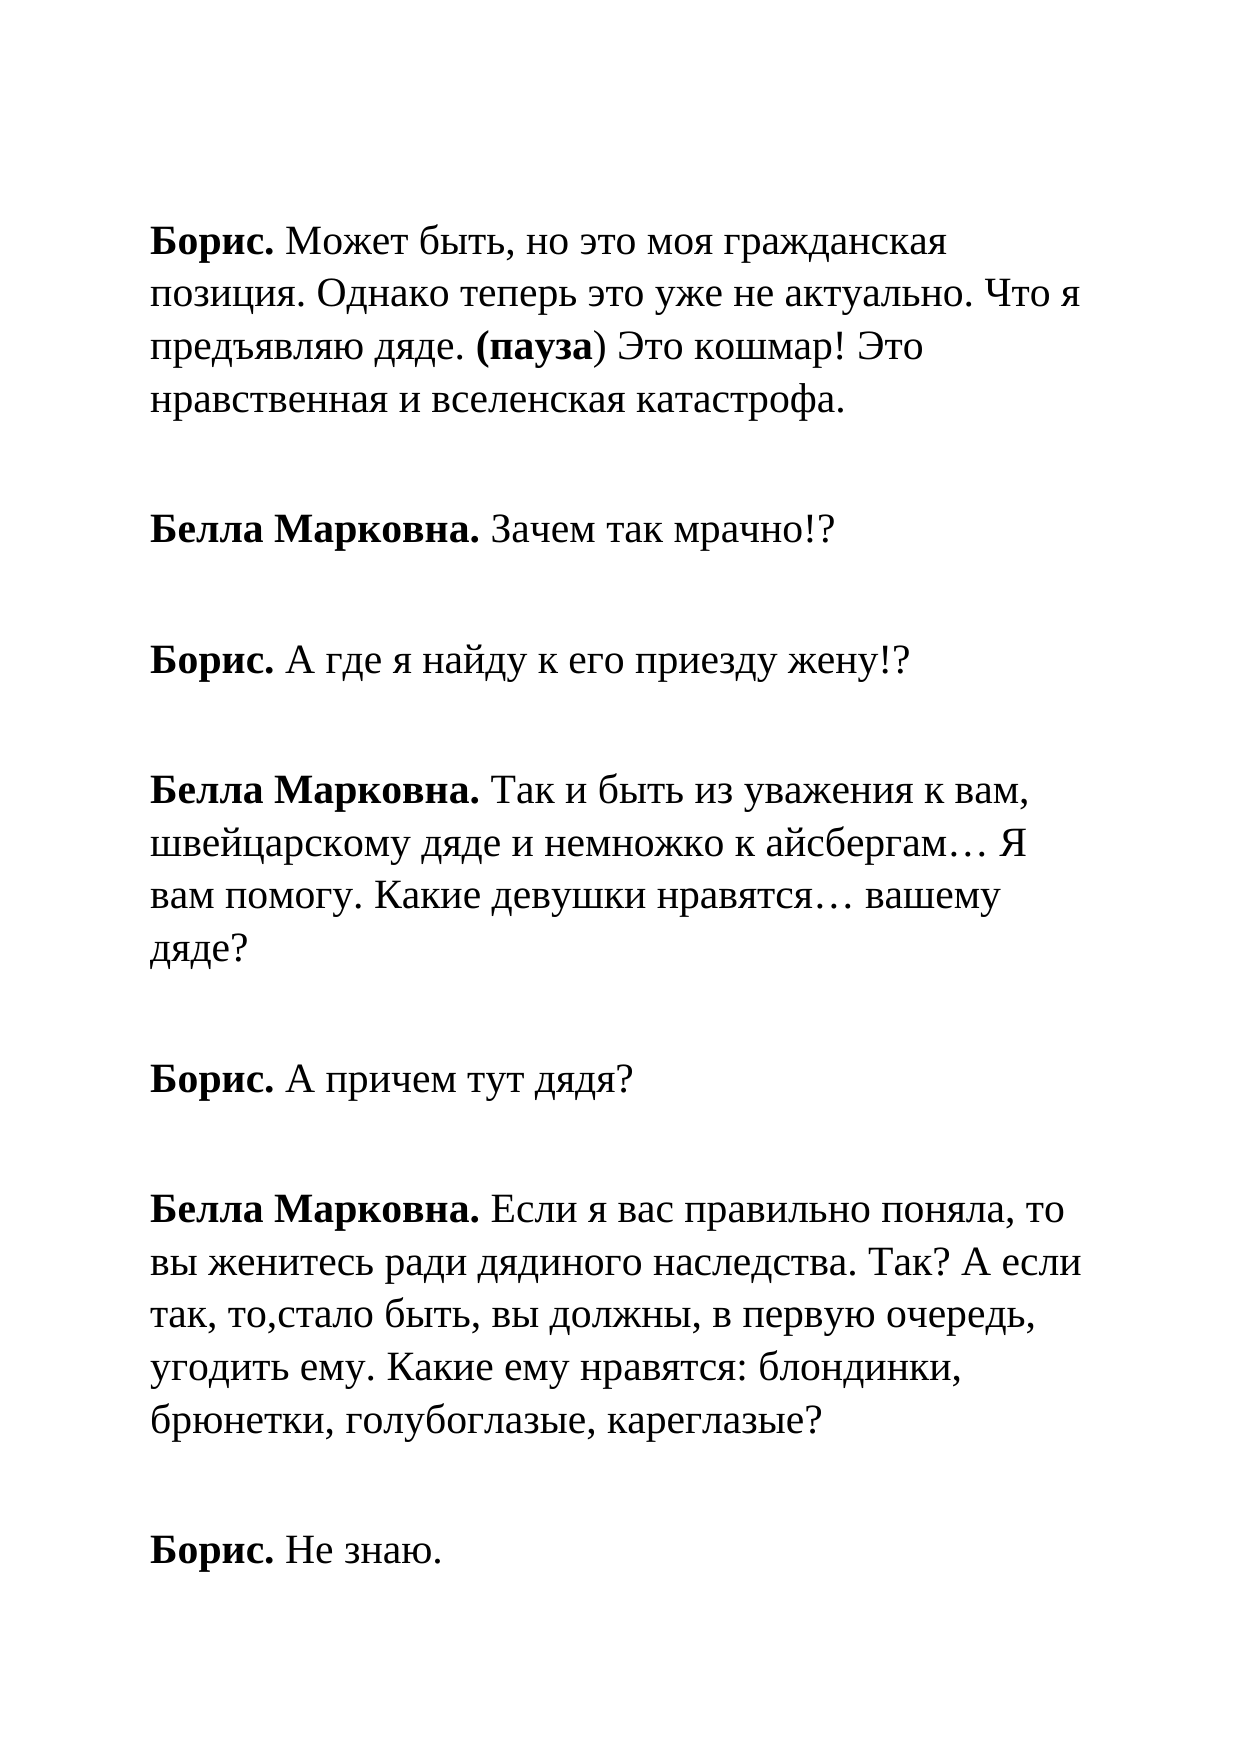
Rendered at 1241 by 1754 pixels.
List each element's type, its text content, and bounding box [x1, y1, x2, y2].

text Белла Марковна. Если я вас правильно поняла, то вы женитесь ради дядиного наследства. Так? А если так, то,стало быть, вы должны, в первую очередь, угодить ему. Какие ему нравятся: блондинки, брюнетки, голубоглазые, кареглазые? [150, 1183, 1090, 1442]
text Борис. А где я найду к его приезду жену!? [150, 634, 1090, 682]
text Белла Марковна. Зачем так мрачно!? [150, 504, 1090, 552]
text Борис. Может быть, но это моя гражданская позиция. Однако теперь это уже не актуально. Что я предъявляю дяде. (пауза) Это кошмар! Это нравственная и вселенская катастрофа. [150, 215, 1090, 421]
text Борис. Не знаю. [150, 1525, 1090, 1573]
text Борис. А причем тут дядя? [150, 1053, 1090, 1101]
text Белла Марковна. Так и быть из уважения к вам, швейцарскому дяде и немножко к айсбергам… Я вам помогу. Какие девушки нравятся… вашему дяде? [150, 764, 1090, 971]
